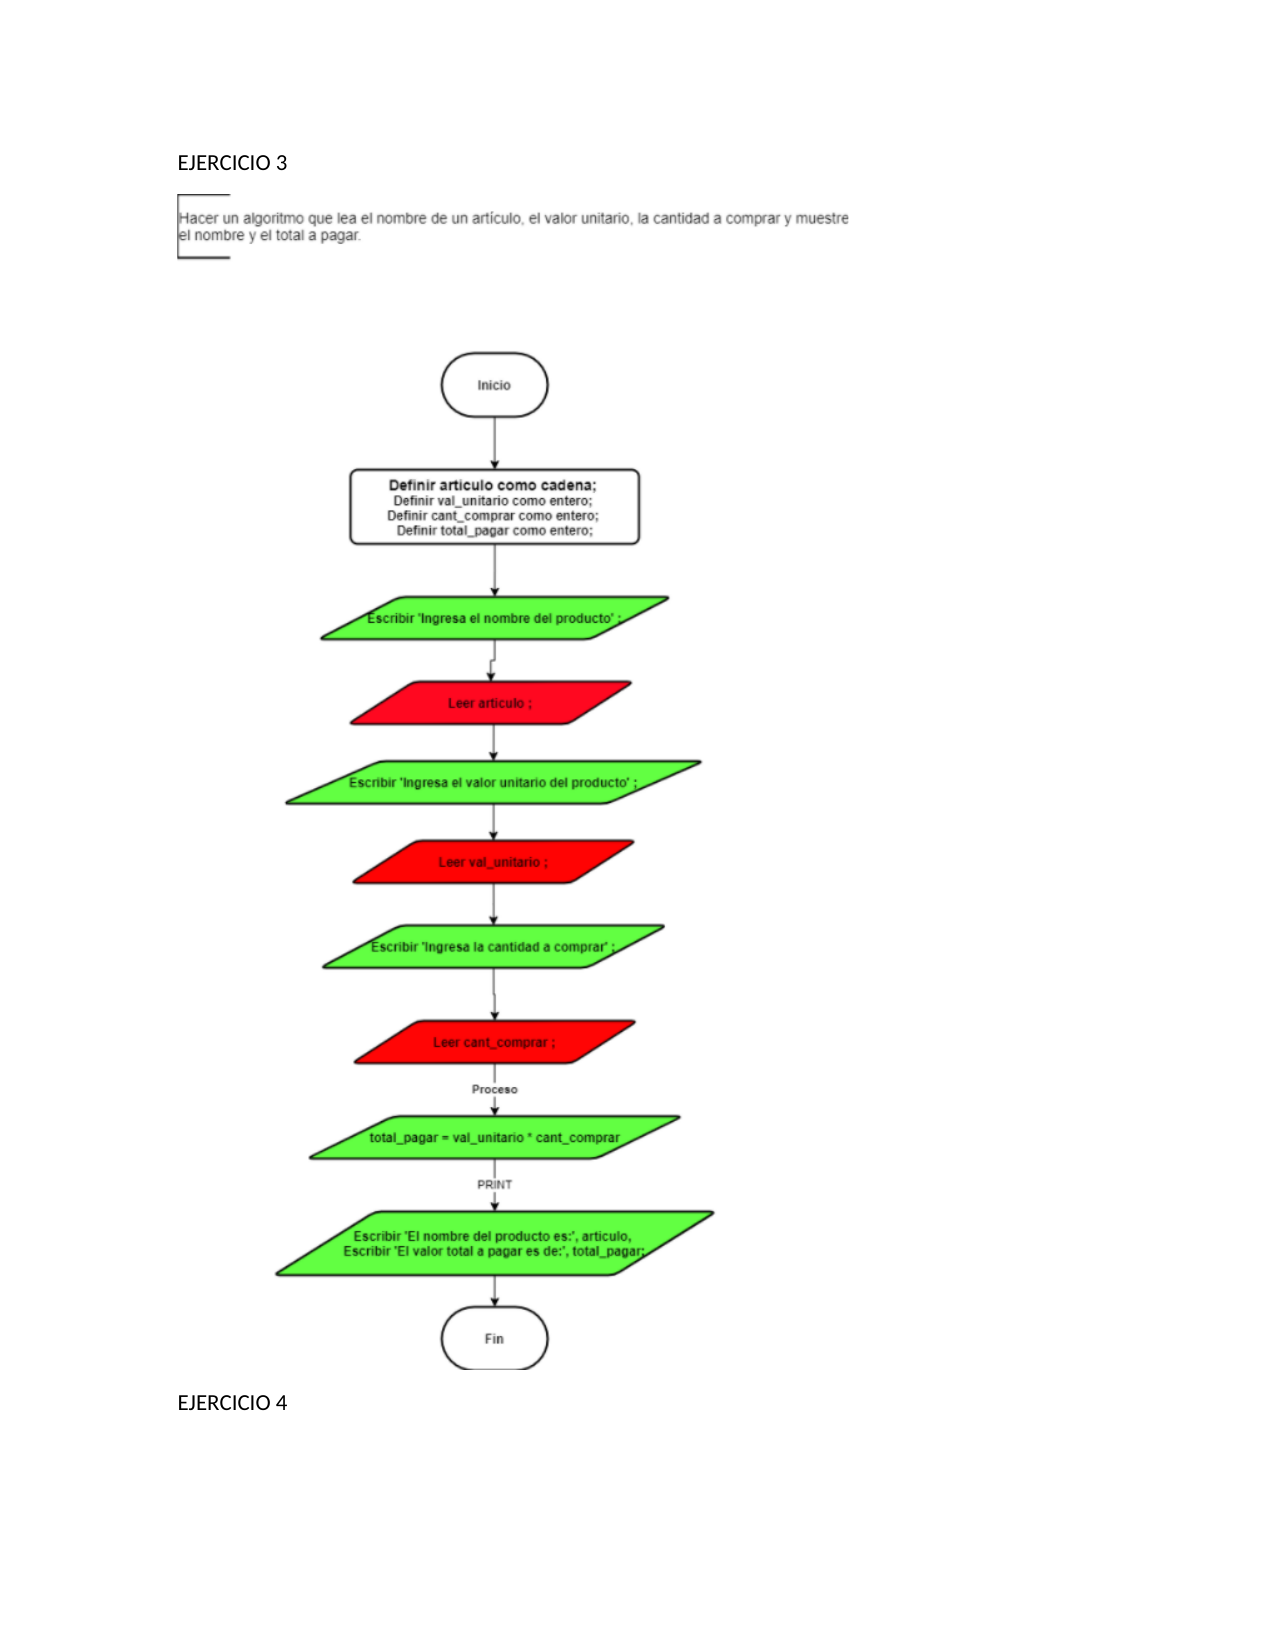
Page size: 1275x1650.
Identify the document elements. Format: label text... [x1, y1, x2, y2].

text EJERCICIO 4 [177, 1388, 1098, 1416]
text EJERCICIO 3 [177, 148, 1098, 176]
picture [177, 194, 849, 1370]
